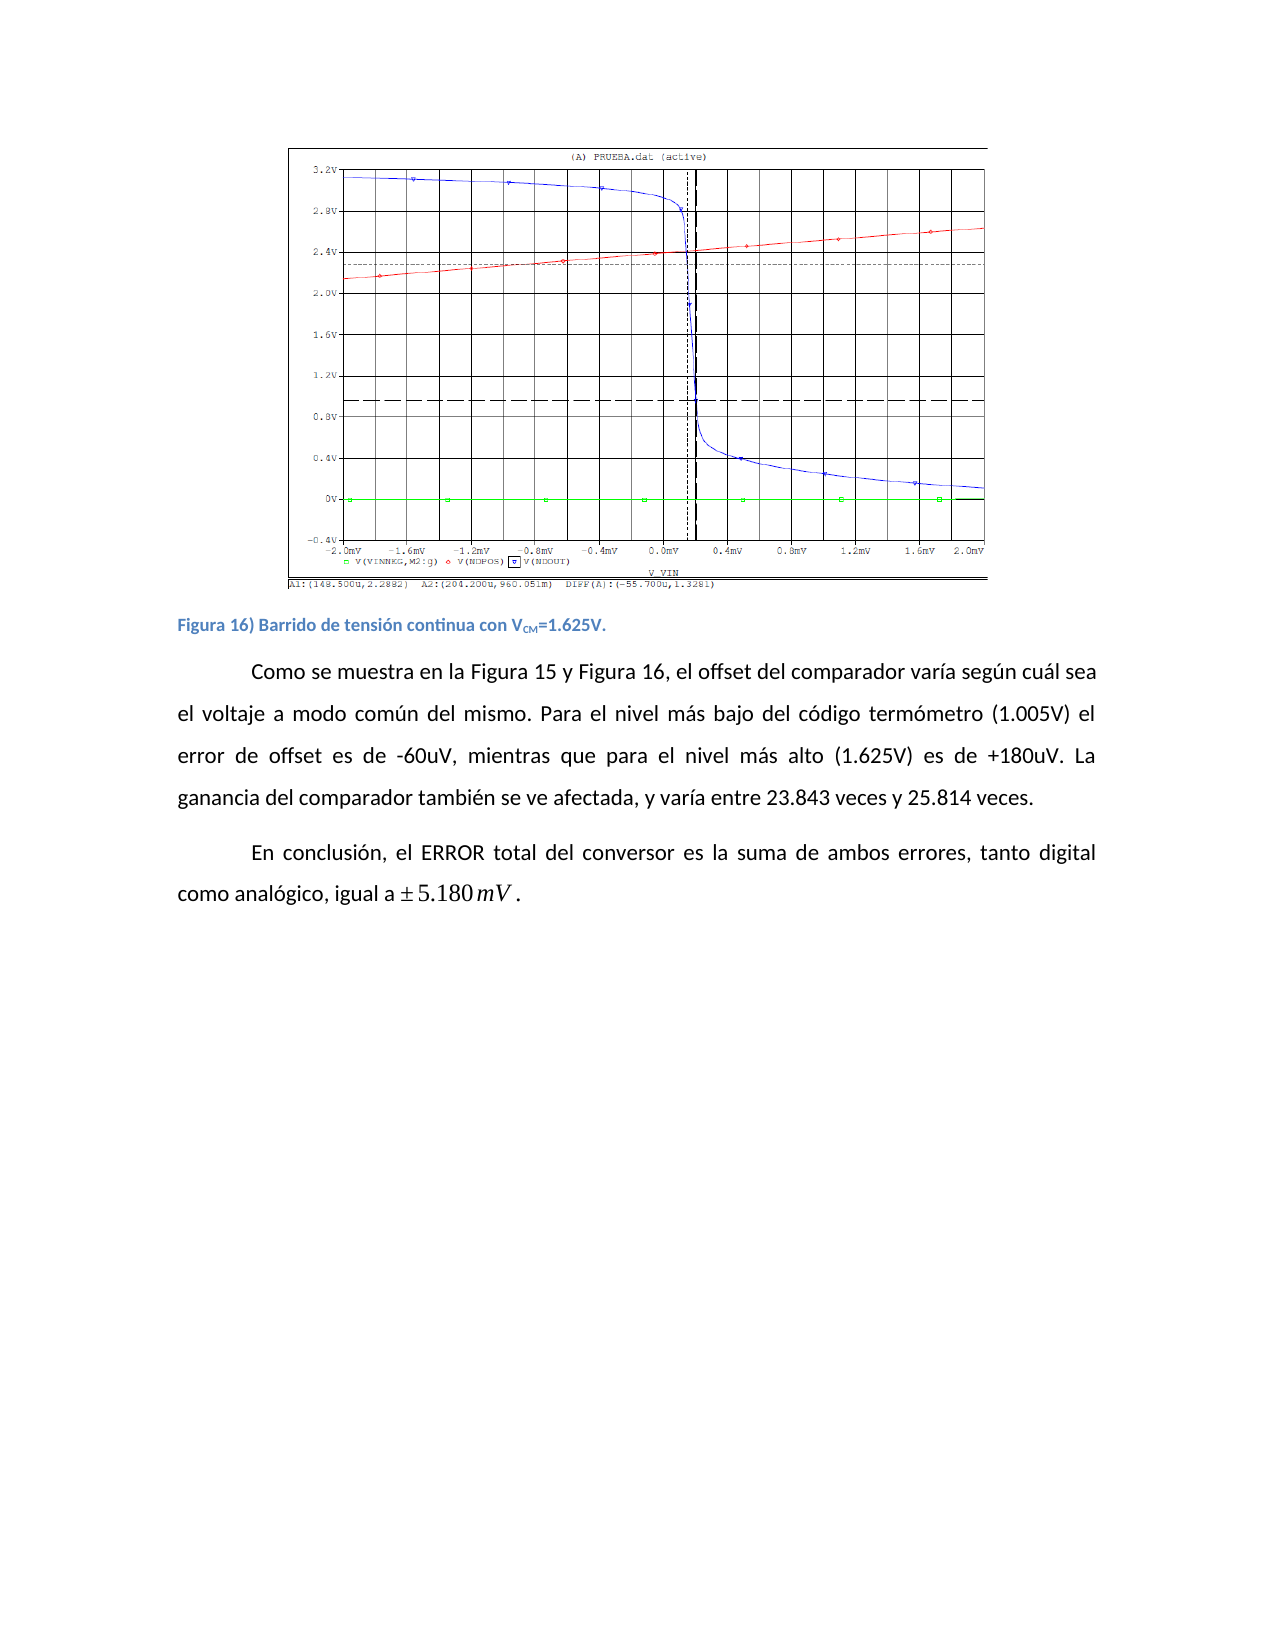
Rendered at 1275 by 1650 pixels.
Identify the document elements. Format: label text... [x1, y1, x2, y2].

text En conclusión, el ERROR total del conversor es la suma de ambos errores, tanto digital como analógico, igual a [177, 838, 1098, 908]
